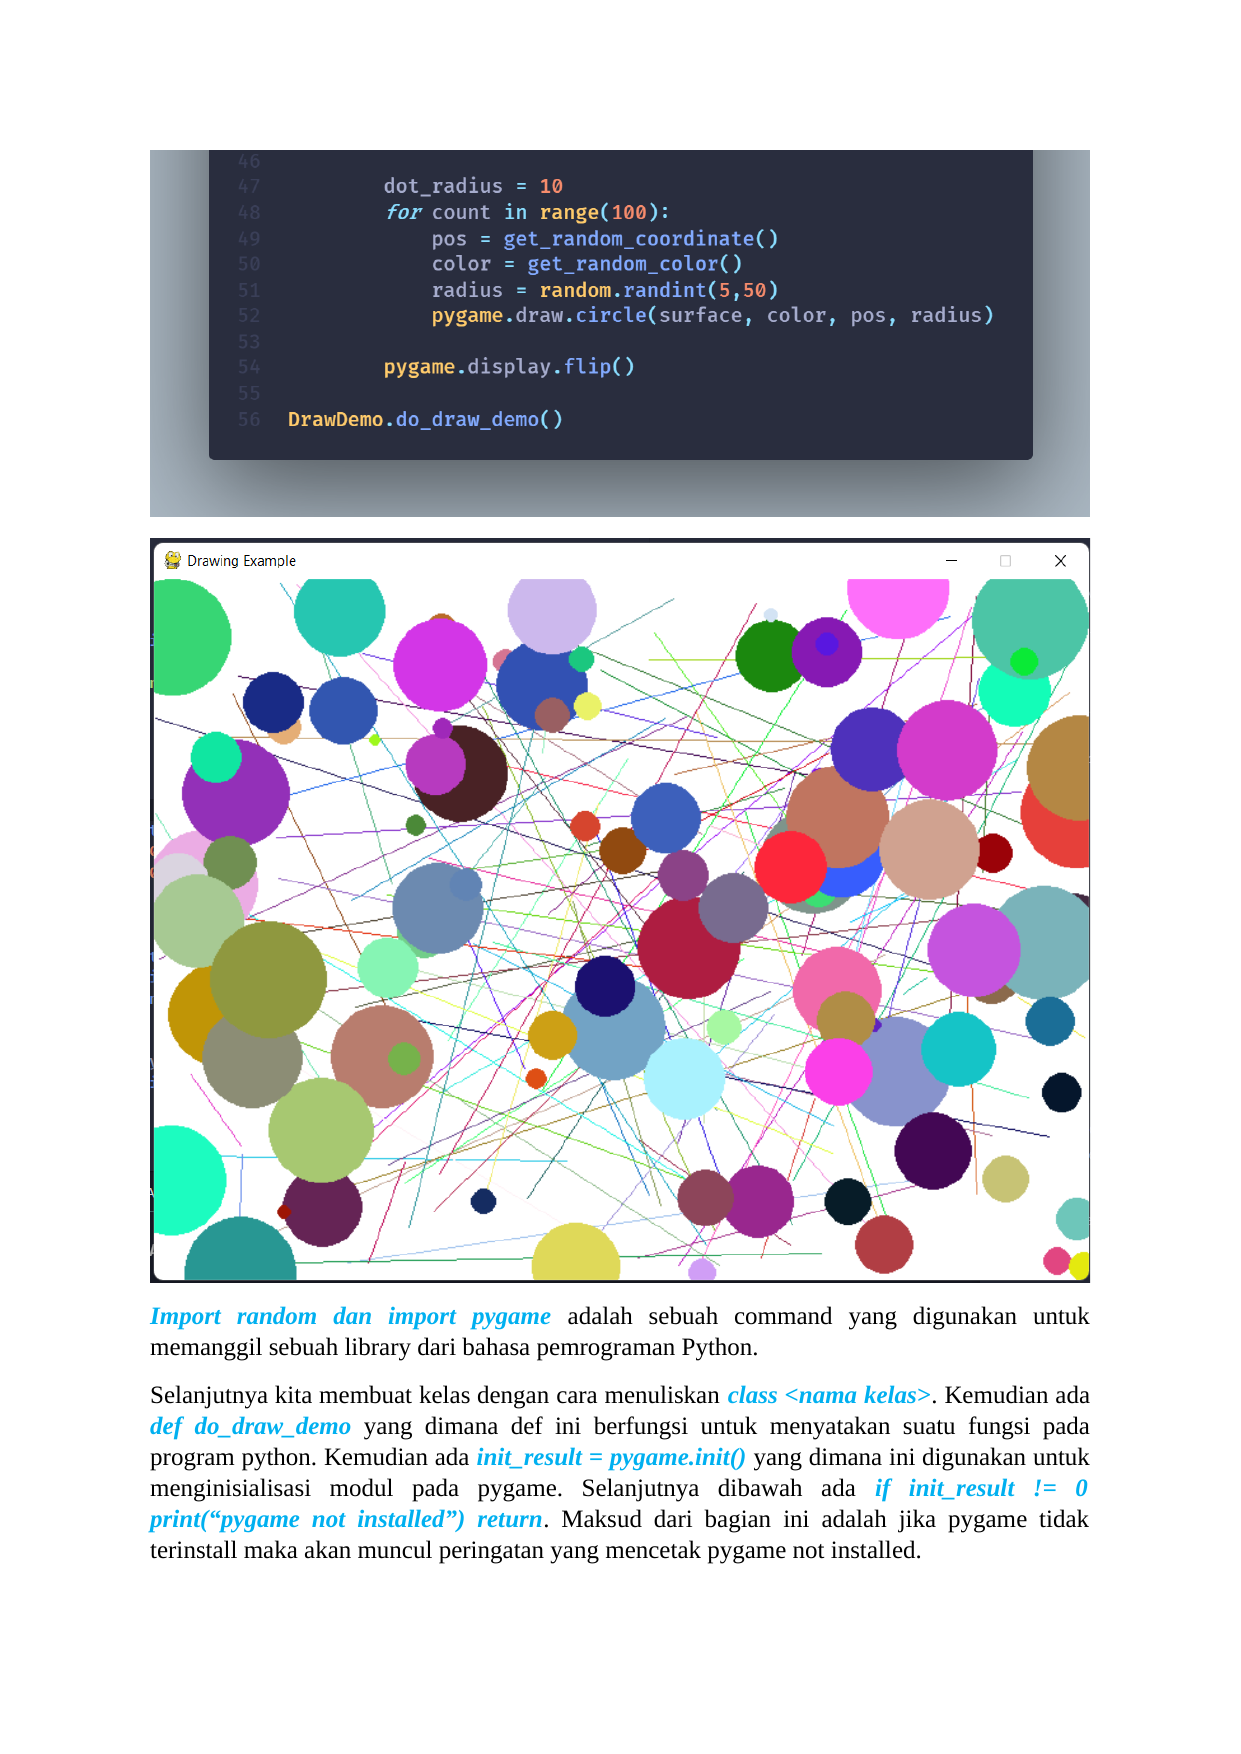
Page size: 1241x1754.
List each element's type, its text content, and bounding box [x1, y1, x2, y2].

picture [150, 538, 1091, 1283]
text Selanjutnya kita membuat kelas dengan cara menuliskan class <nama kelas>. Kemudian ada def do_draw_demo yang dimana def ini berfungsi untuk menyatakan suatu fungsi pada program python. Kemudian ada init_result = pygame.init() yang dimana ini digunakan untuk menginisialisasi modul pada pygame. Selanjutnya dibawah ada if init_result != 0 print(“pygame not installed”) return. Maksud dari bagian ini adalah jika pygame tidak terinstall maka akan muncul peringatan yang mencetak pygame not installed. [150, 1380, 1090, 1564]
picture [150, 150, 1090, 517]
text Import random dan import pygame adalah sebuah command yang digunakan untuk memanggil sebuah library dari bahasa pemrograman Python. [150, 1301, 1090, 1361]
